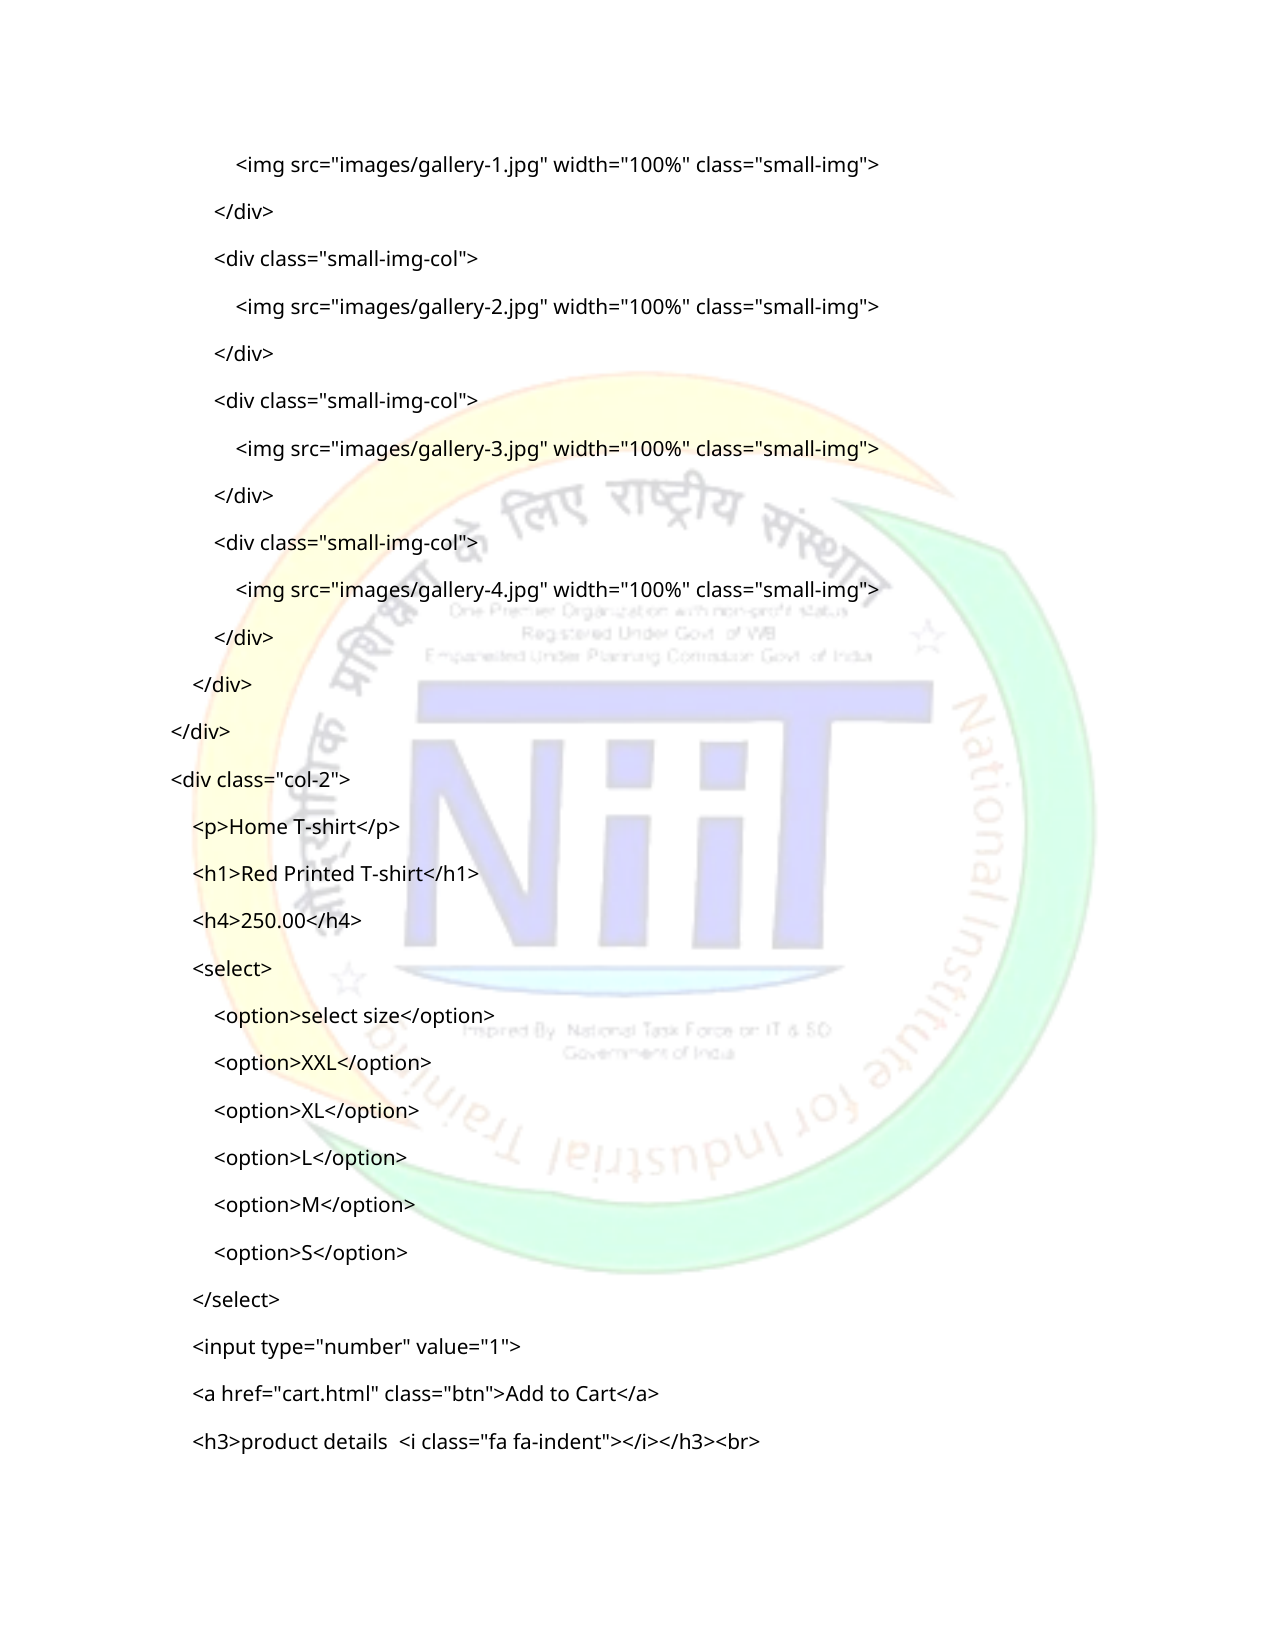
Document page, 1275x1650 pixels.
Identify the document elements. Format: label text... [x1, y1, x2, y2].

text <img src="images/gallery-1.jpg" width="100%" class="small-img"> [127, 150, 1125, 178]
text <option>M</option> [127, 1190, 1125, 1219]
text </div> [127, 717, 1125, 746]
text <h3>product details <i class="fa fa-indent"></i></h3><br> [127, 1427, 1125, 1455]
text </div> [127, 481, 1125, 509]
text <option>XXL</option> [127, 1048, 1125, 1077]
text </select> [127, 1285, 1125, 1313]
text <option>L</option> [127, 1143, 1125, 1172]
text <img src="images/gallery-2.jpg" width="100%" class="small-img"> [127, 292, 1125, 320]
text <div class="small-img-col"> [127, 386, 1125, 415]
text </div> [127, 197, 1125, 226]
text <option>XL</option> [127, 1096, 1125, 1124]
text <h4>250.00</h4> [127, 907, 1125, 935]
text <img src="images/gallery-3.jpg" width="100%" class="small-img"> [127, 434, 1125, 462]
text <option>S</option> [127, 1238, 1125, 1266]
text <select> [127, 954, 1125, 982]
text </div> [127, 670, 1125, 699]
text <img src="images/gallery-4.jpg" width="100%" class="small-img"> [127, 576, 1125, 604]
text <div class="small-img-col"> [127, 528, 1125, 557]
text <h1>Red Printed T-shirt</h1> [127, 859, 1125, 888]
text <input type="number" value="1"> [127, 1332, 1125, 1361]
text <p>Home T-shirt</p> [127, 812, 1125, 841]
text </div> [127, 623, 1125, 651]
text <option>select size</option> [127, 1001, 1125, 1030]
text <div class="small-img-col"> [127, 244, 1125, 273]
text <div class="col-2"> [127, 765, 1125, 793]
text </div> [127, 339, 1125, 368]
text <a href="cart.html" class="btn">Add to Cart</a> [127, 1379, 1125, 1408]
